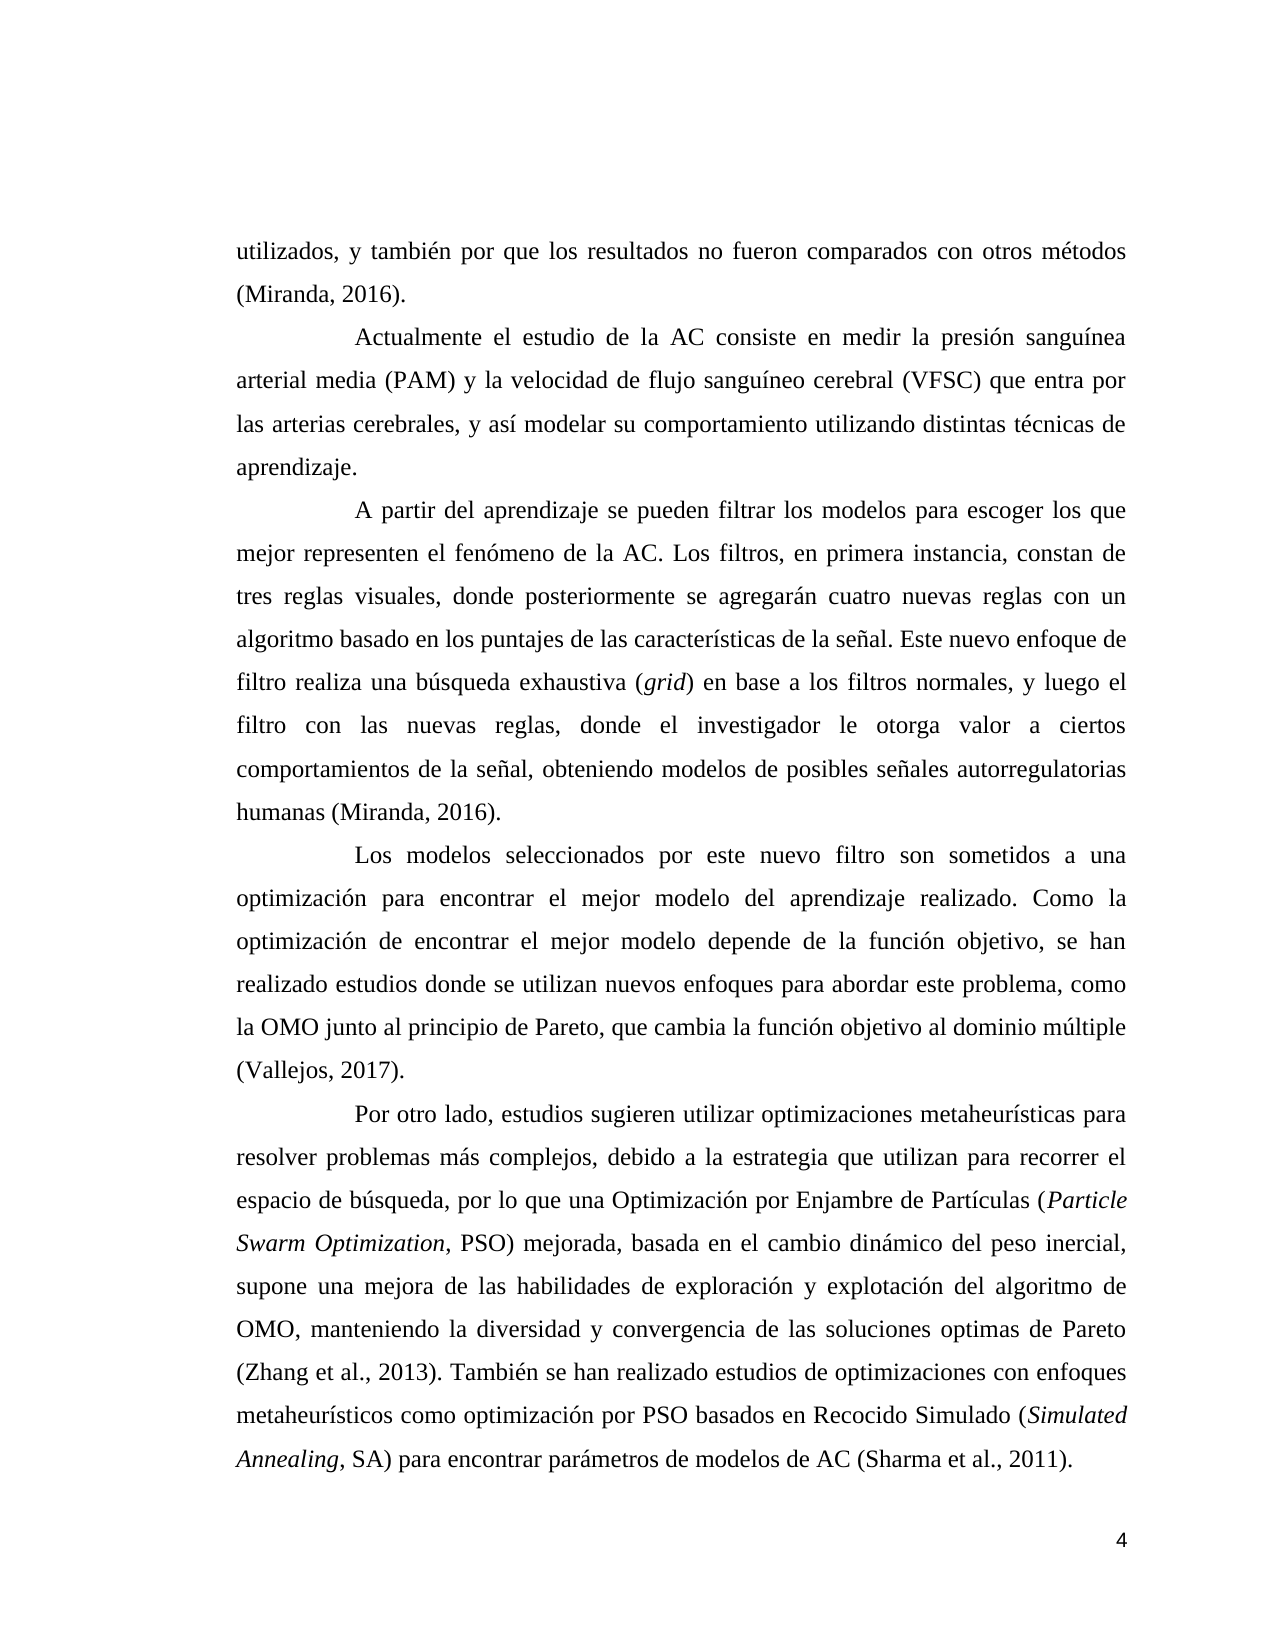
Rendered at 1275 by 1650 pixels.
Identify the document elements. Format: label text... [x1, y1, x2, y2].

text A partir del aprendizaje se pueden filtrar los modelos para escoger los que mejor representen el fenómeno de la AC. Los filtros, en primera instancia, constan de tres reglas visuales, donde posteriormente se agregarán cuatro nuevas reglas con un algoritmo basado en los puntajes de las características de la señal. Este nuevo enfoque de filtro realiza una búsqueda exhaustiva (grid) en base a los filtros normales, y luego el filtro con las nuevas reglas, donde el investigador le otorga valor a ciertos comportamientos de la señal, obteniendo modelos de posibles señales autorregulatorias humanas (Miranda, 2016). [236, 495, 1127, 826]
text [236, 236, 1127, 308]
text Por otro lado, estudios sugieren utilizar optimizaciones metaheurísticas para resolver problemas más complejos, debido a la estrategia que utilizan para recorrer el espacio de búsqueda, por lo que una Optimización por Enjambre de Partículas (Particle Swarm Optimization, PSO) mejorada, basada en el cambio dinámico del peso inercial, supone una mejora de las habilidades de exploración y explotación del algoritmo de OMO, manteniendo la diversidad y convergencia de las soluciones optimas de Pareto (Zhang et al., 2013). También se han realizado estudios de optimizaciones con enfoques metaheurísticos como optimización por PSO basados en Recocido Simulado (Simulated Annealing, SA) para encontrar parámetros de modelos de AC (Sharma et al., 2011). [236, 1099, 1127, 1472]
text Actualmente el estudio de la AC consiste en medir la presión sanguínea arterial media (PAM) y la velocidad de flujo sanguíneo cerebral (VFSC) que entra por las arterias cerebrales, y así modelar su comportamiento utilizando distintas técnicas de aprendizaje. [236, 322, 1127, 481]
text Los modelos seleccionados por este nuevo filtro son sometidos a una optimización para encontrar el mejor modelo del aprendizaje realizado. Como la optimización de encontrar el mejor modelo depende de la función objetivo, se han realizado estudios donde se utilizan nuevos enfoques para abordar este problema, como la OMO junto al principio de Pareto, que cambia la función objetivo al dominio múltiple (Vallejos, 2017). [236, 840, 1127, 1084]
